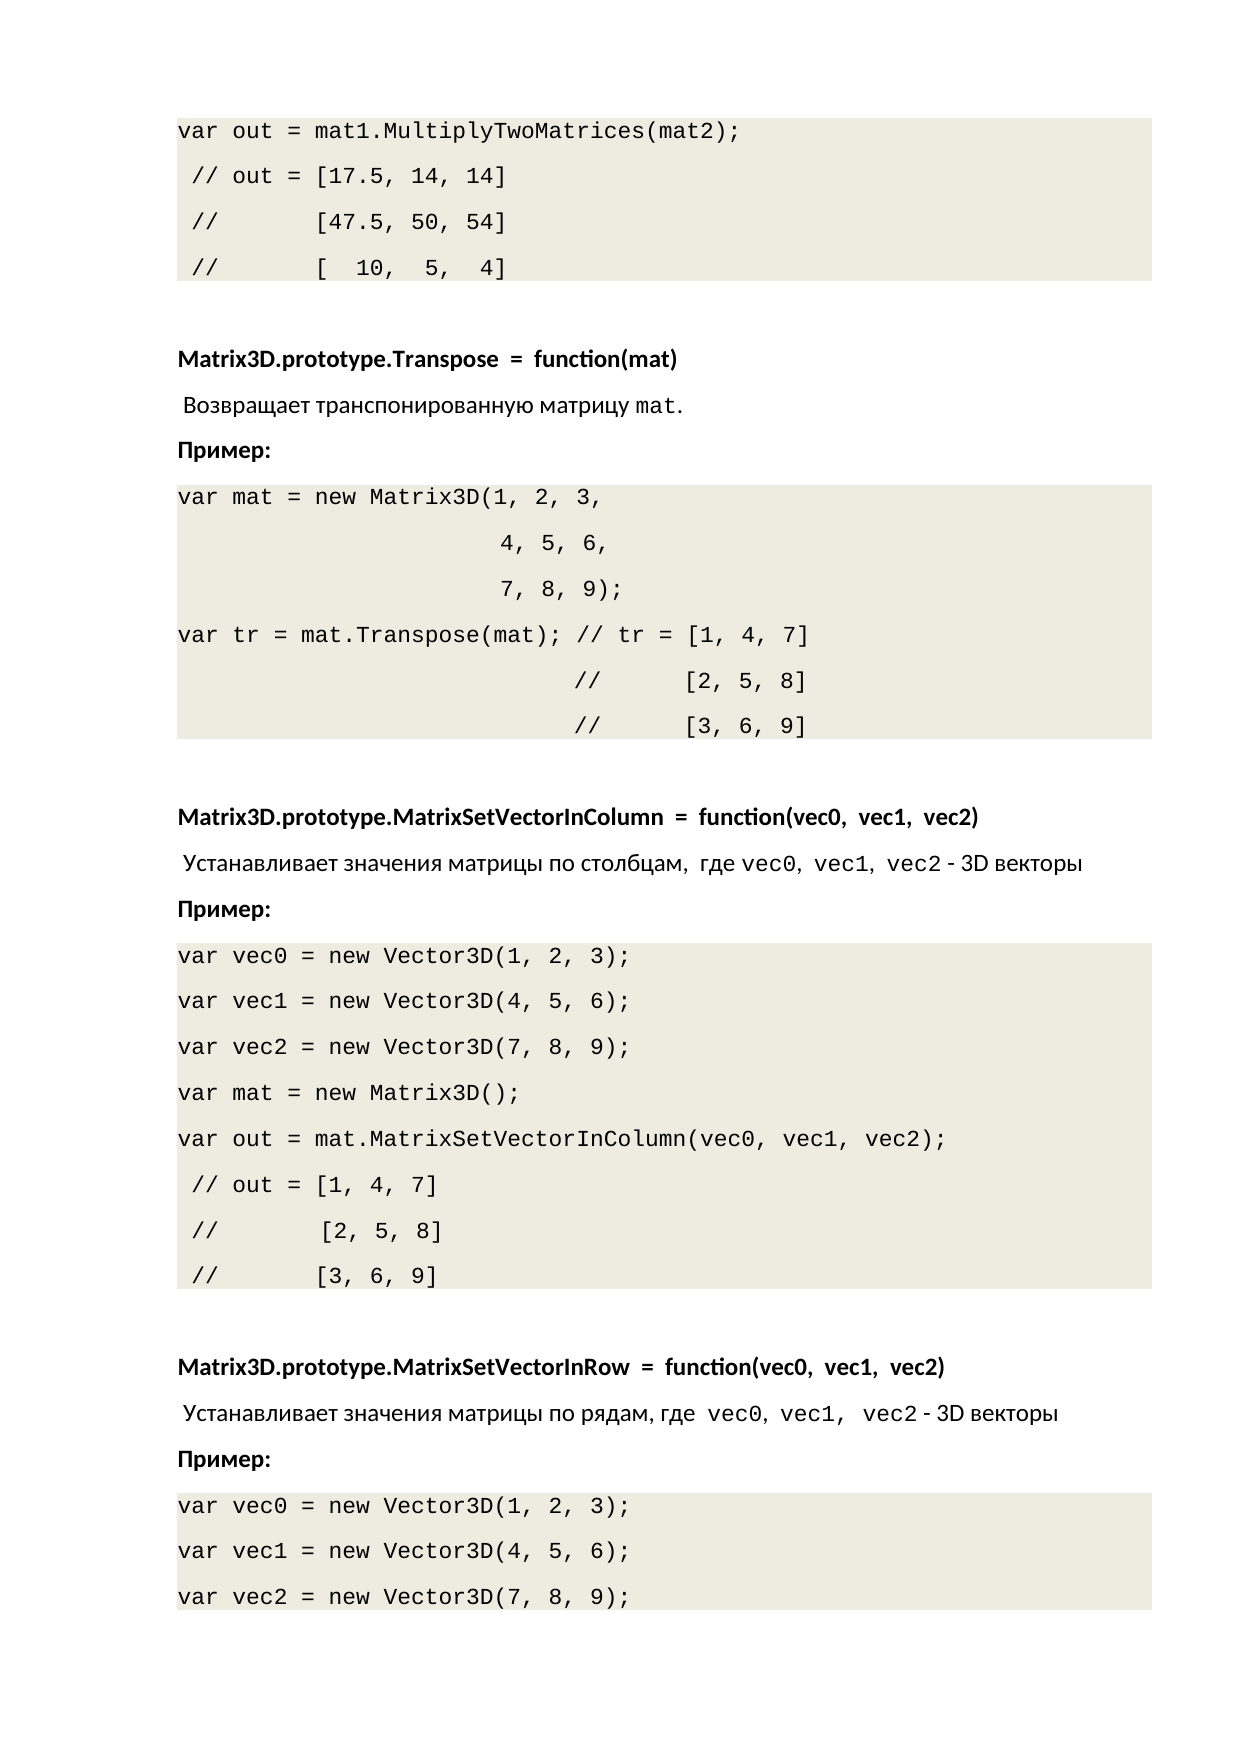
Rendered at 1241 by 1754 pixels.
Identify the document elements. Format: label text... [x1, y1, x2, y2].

text var vec2 = new Vector3D(7, 8, 9); [177, 1035, 1152, 1060]
text // [ 10, 5, 4] [177, 256, 1152, 281]
text Пример: [177, 439, 1152, 464]
text Пример: [177, 897, 1152, 922]
text var mat = new Matrix3D(1, 2, 3, [177, 485, 1152, 510]
text var out = mat.MatrixSetVectorInColumn(vec0, vec1, vec2); [177, 1126, 1152, 1151]
text var mat = new Matrix3D(); [177, 1081, 1152, 1106]
text // [2, 5, 8] [177, 1218, 1152, 1243]
text var vec2 = new Vector3D(7, 8, 9); [177, 1585, 1152, 1610]
text Matrix3D.prototype.Transpose = function(mat) [177, 347, 1152, 372]
text Пример: [177, 1447, 1152, 1472]
text Возвращает транспонированную матрицу mat. [177, 393, 1152, 418]
text // out = [17.5, 14, 14] [177, 164, 1152, 189]
text // out = [1, 4, 7] [177, 1172, 1152, 1197]
text Устанавливает значения матрицы по столбцам, где vec0, vec1, vec2 - 3D векторы [177, 851, 1152, 876]
text 4, 5, 6, [177, 531, 1152, 556]
text var vec0 = new Vector3D(1, 2, 3); [177, 943, 1152, 968]
text // [47.5, 50, 54] [177, 210, 1152, 235]
text // [3, 6, 9] [177, 1264, 1152, 1289]
text 7, 8, 9); [177, 576, 1152, 601]
text Устанавливает значения матрицы по рядам, где vec0, vec1, vec2 - 3D векторы [177, 1401, 1152, 1426]
text var vec1 = new Vector3D(4, 5, 6); [177, 1539, 1152, 1564]
text var vec0 = new Vector3D(1, 2, 3); [177, 1493, 1152, 1518]
text var out = mat1.MultiplyTwoMatrices(mat2); [177, 118, 1152, 143]
text // [2, 5, 8] [177, 668, 1152, 693]
text Matrix3D.prototype.MatrixSetVectorInRow = function(vec0, vec1, vec2) [177, 1356, 1152, 1381]
text var vec1 = new Vector3D(4, 5, 6); [177, 989, 1152, 1014]
text Matrix3D.prototype.MatrixSetVectorInColumn = function(vec0, vec1, vec2) [177, 806, 1152, 831]
text var tr = mat.Transpose(mat); // tr = [1, 4, 7] [177, 622, 1152, 647]
text // [3, 6, 9] [177, 714, 1152, 739]
